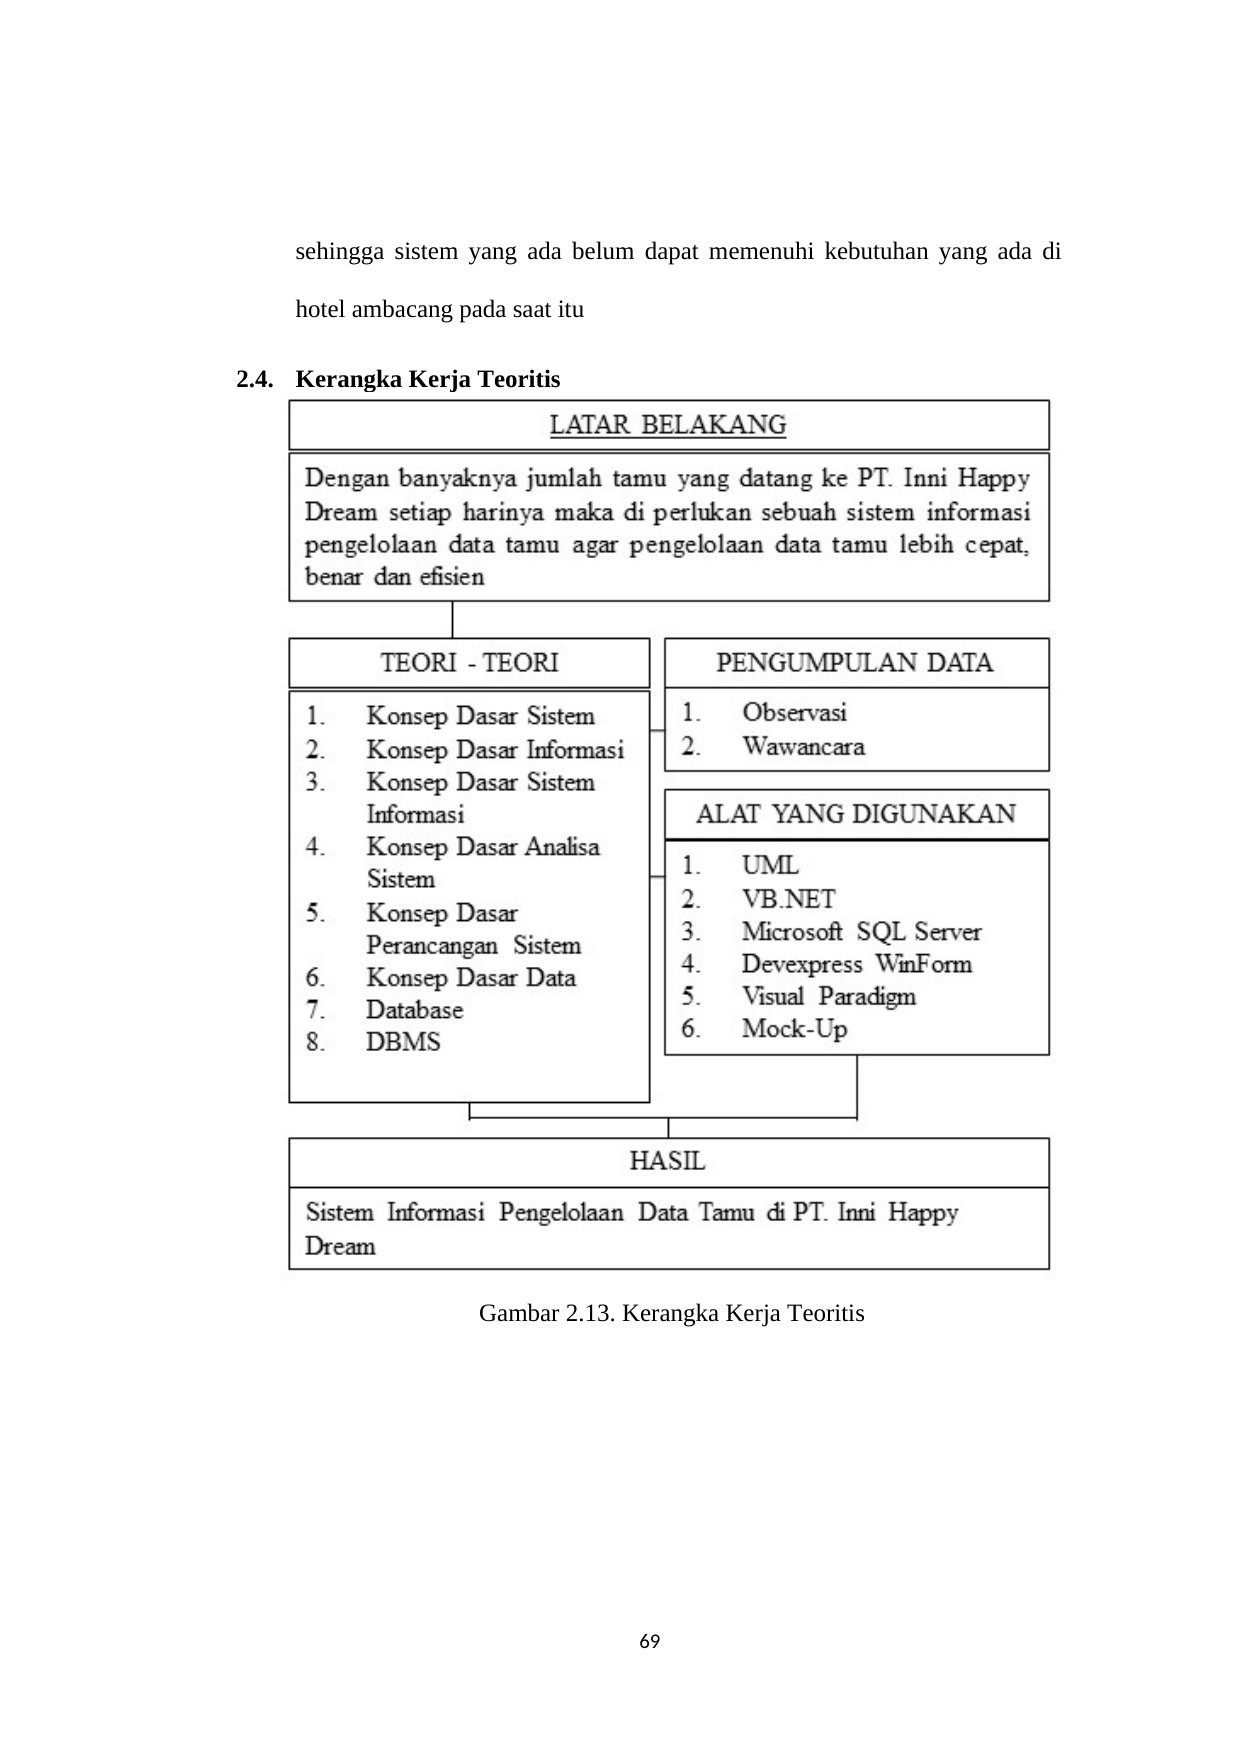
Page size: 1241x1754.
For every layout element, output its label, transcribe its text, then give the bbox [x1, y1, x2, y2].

subtitle Kerangka Kerja Teoritis [236, 364, 1063, 392]
text Gambar 2.13. Kerangka Kerja Teoritis [281, 1298, 1063, 1326]
picture [280, 392, 1076, 1283]
